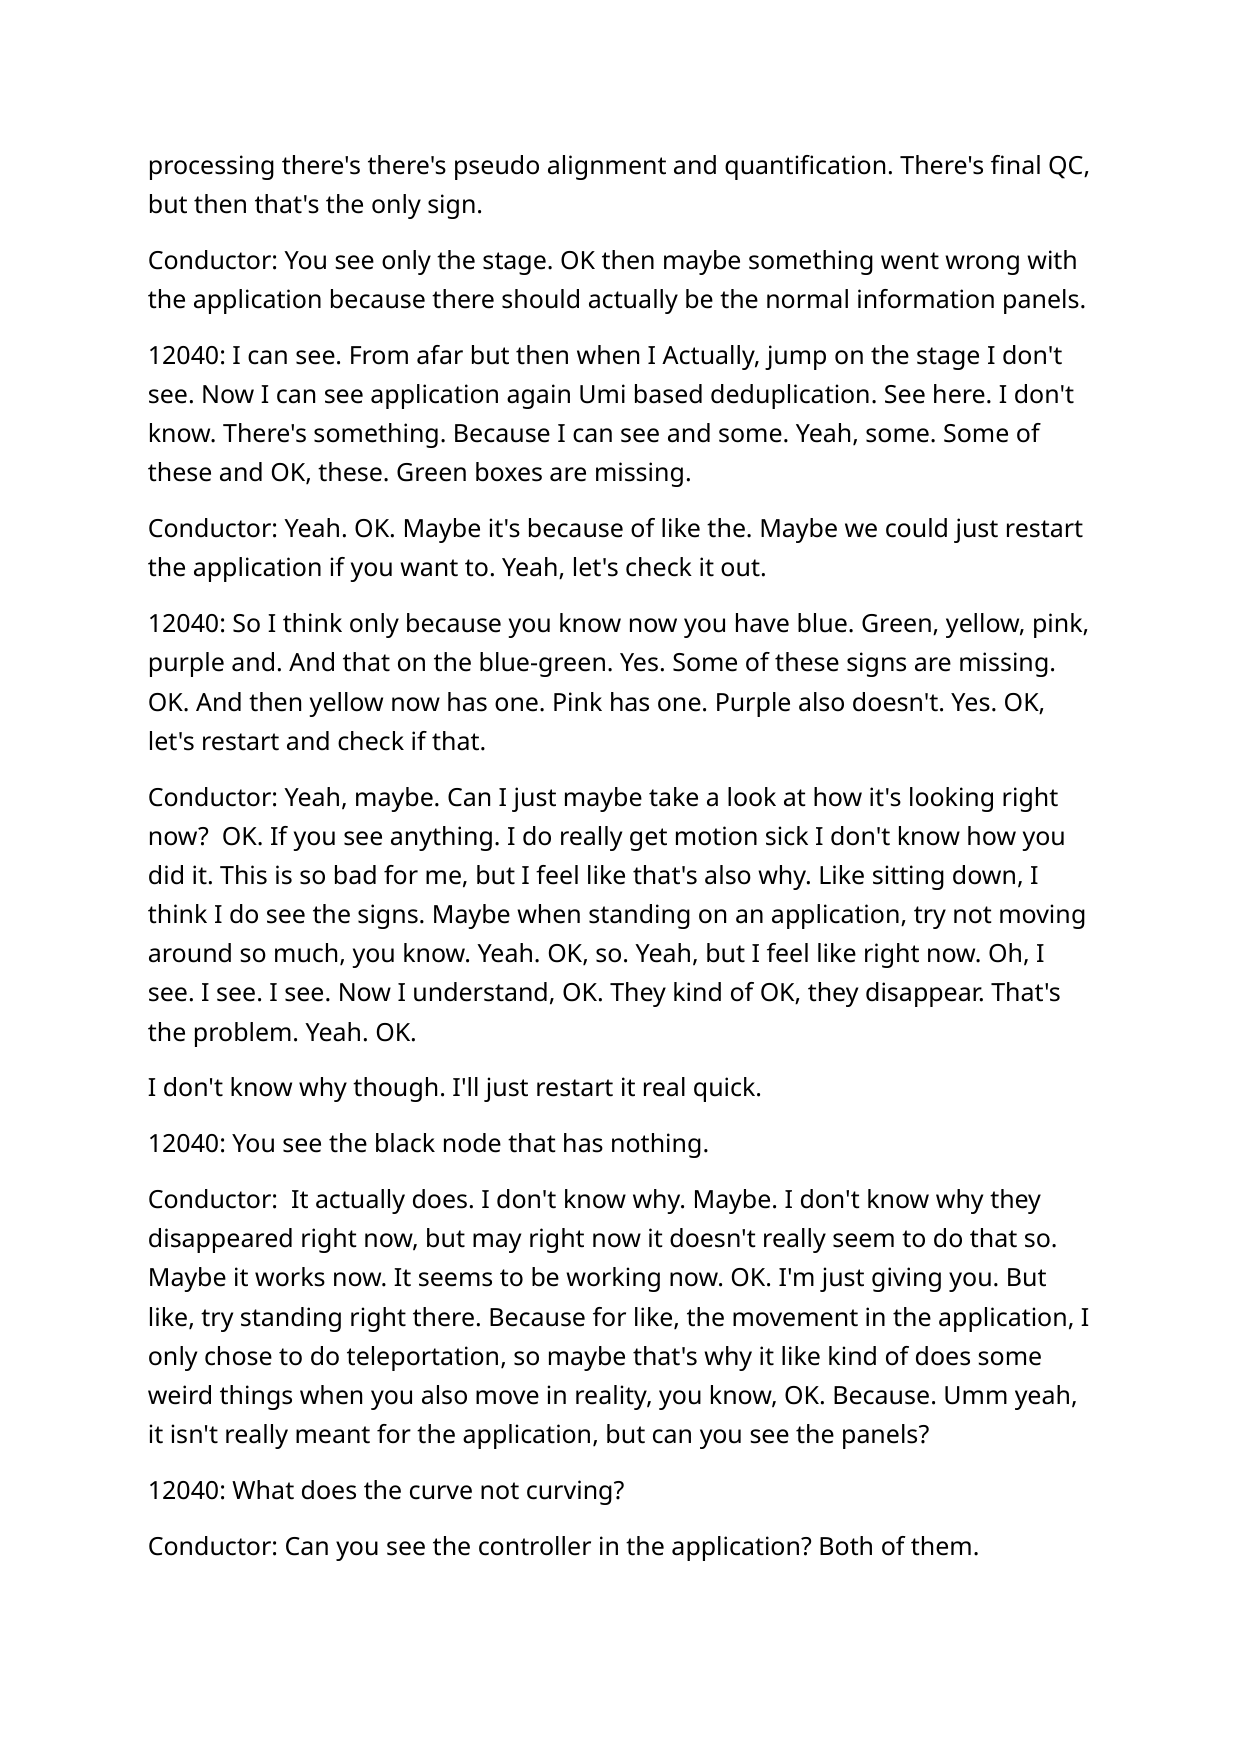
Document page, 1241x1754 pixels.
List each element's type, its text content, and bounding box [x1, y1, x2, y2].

text I don't know why though. I'll just restart it real quick. [148, 1070, 1093, 1104]
text Conductor: Yeah. OK. Maybe it's because of like the. Maybe we could just restart the application if you want to. Yeah, let's check it out. [148, 511, 1093, 584]
text Conductor: You see only the stage. OK then maybe something went wrong with the application because there should actually be the normal information panels. [148, 243, 1093, 316]
text 12040: You see the black node that has nothing. [148, 1126, 1093, 1160]
text 12040: What does the curve not curving? [148, 1473, 1093, 1507]
text Conductor: Yeah, maybe. Can I just maybe take a look at how it's looking right now? OK. If you see anything. I do really get motion sick I don't know how you did it. This is so bad for me, but I feel like that's also why. Like sitting down, I think I do see the signs. Maybe when standing on an application, try not moving around so much, you know. Yeah. OK, so. Yeah, but I feel like right now. Oh, I see. I see. I see. Now I understand, OK. They kind of OK, they disappear. That's the problem. Yeah. OK. [148, 779, 1093, 1048]
text 12040: I can see. From afar but then when I Actually, jump on the stage I don't see. Now I can see application again Umi based deduplication. See here. I don't know. There's something. Because I can see and some. Yeah, some. Some of these and OK, these. Green boxes are missing. [148, 338, 1093, 489]
text Conductor: It actually does. I don't know why. Maybe. I don't know why they disappeared right now, but may right now it doesn't really seem to do that so. Maybe it works now. It seems to be working now. OK. I'm just giving you. But like, try standing right there. Because for like, the movement in the application, I only chose to do teleportation, so maybe that's why it like kind of does some weird things when you also move in reality, you know, OK. Because. Umm yeah, it isn't really meant for the application, but can you see the panels? [148, 1182, 1093, 1451]
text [148, 148, 1093, 221]
text Conductor: Can you see the controller in the application? Both of them. [148, 1528, 1093, 1562]
text 12040: So I think only because you know now you have blue. Green, yellow, pink, purple and. And that on the blue-green. Yes. Some of these signs are missing. OK. And then yellow now has one. Pink has one. Purple also doesn't. Yes. OK, let's restart and check if that. [148, 606, 1093, 757]
